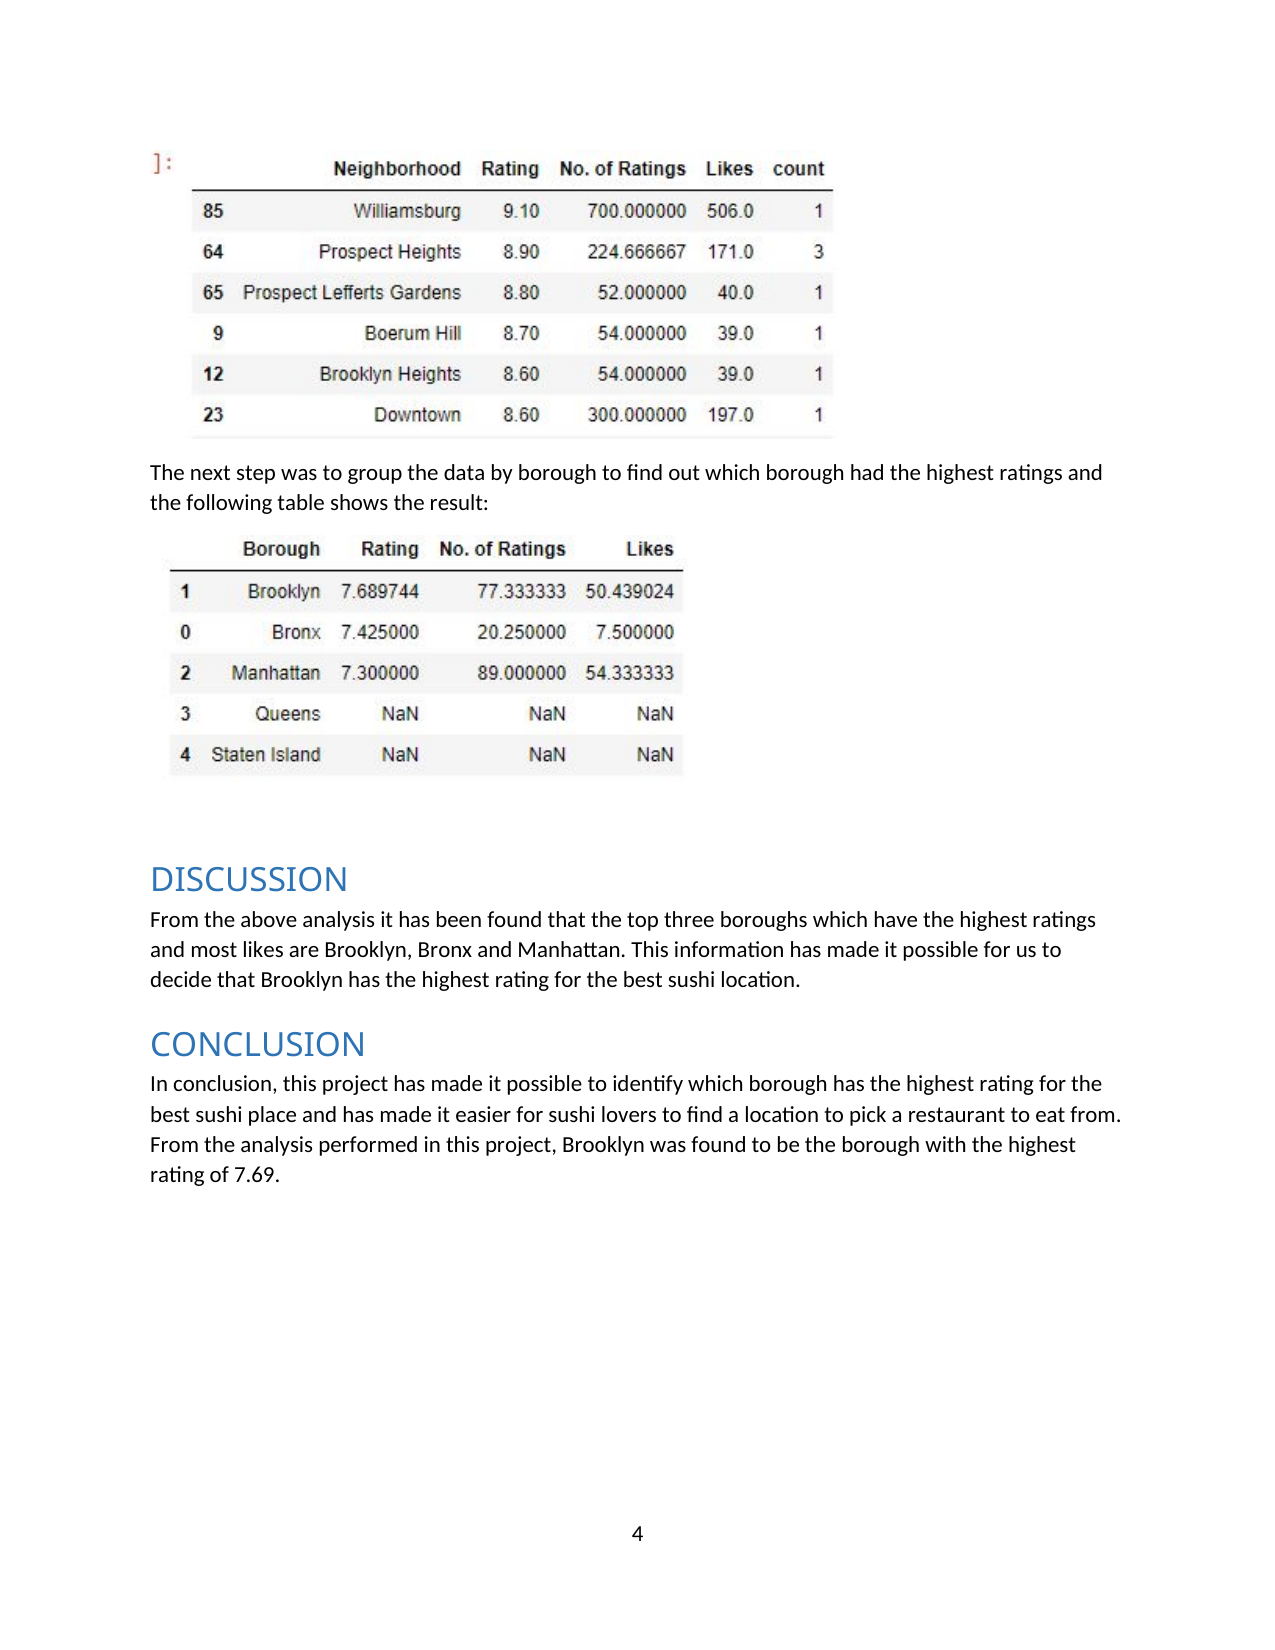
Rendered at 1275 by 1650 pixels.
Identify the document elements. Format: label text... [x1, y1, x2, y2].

subtitle DISCUSSION [150, 856, 1125, 901]
text The next step was to group the data by borough to find out which borough had the highest ratings and the following table shows the result: [150, 458, 1125, 516]
text From the above analysis it has been found that the top three boroughs which have the highest ratings and most likes are Brooklyn, Bronx and Manhattan. This information has made it possible for us to decide that Brooklyn has the highest rating for the best sushi location. [150, 905, 1125, 993]
text In conclusion, this project has made it possible to identify which borough has the highest rating for the best sushi place and has made it easier for sushi lovers to find a location to pick a restaurant to eat from. From the analysis performed in this project, Brooklyn was found to be the borough with the highest rating of 7.69. [150, 1069, 1125, 1188]
subtitle CONCLUSION [150, 1021, 1125, 1066]
picture [150, 535, 710, 782]
picture [150, 150, 924, 439]
